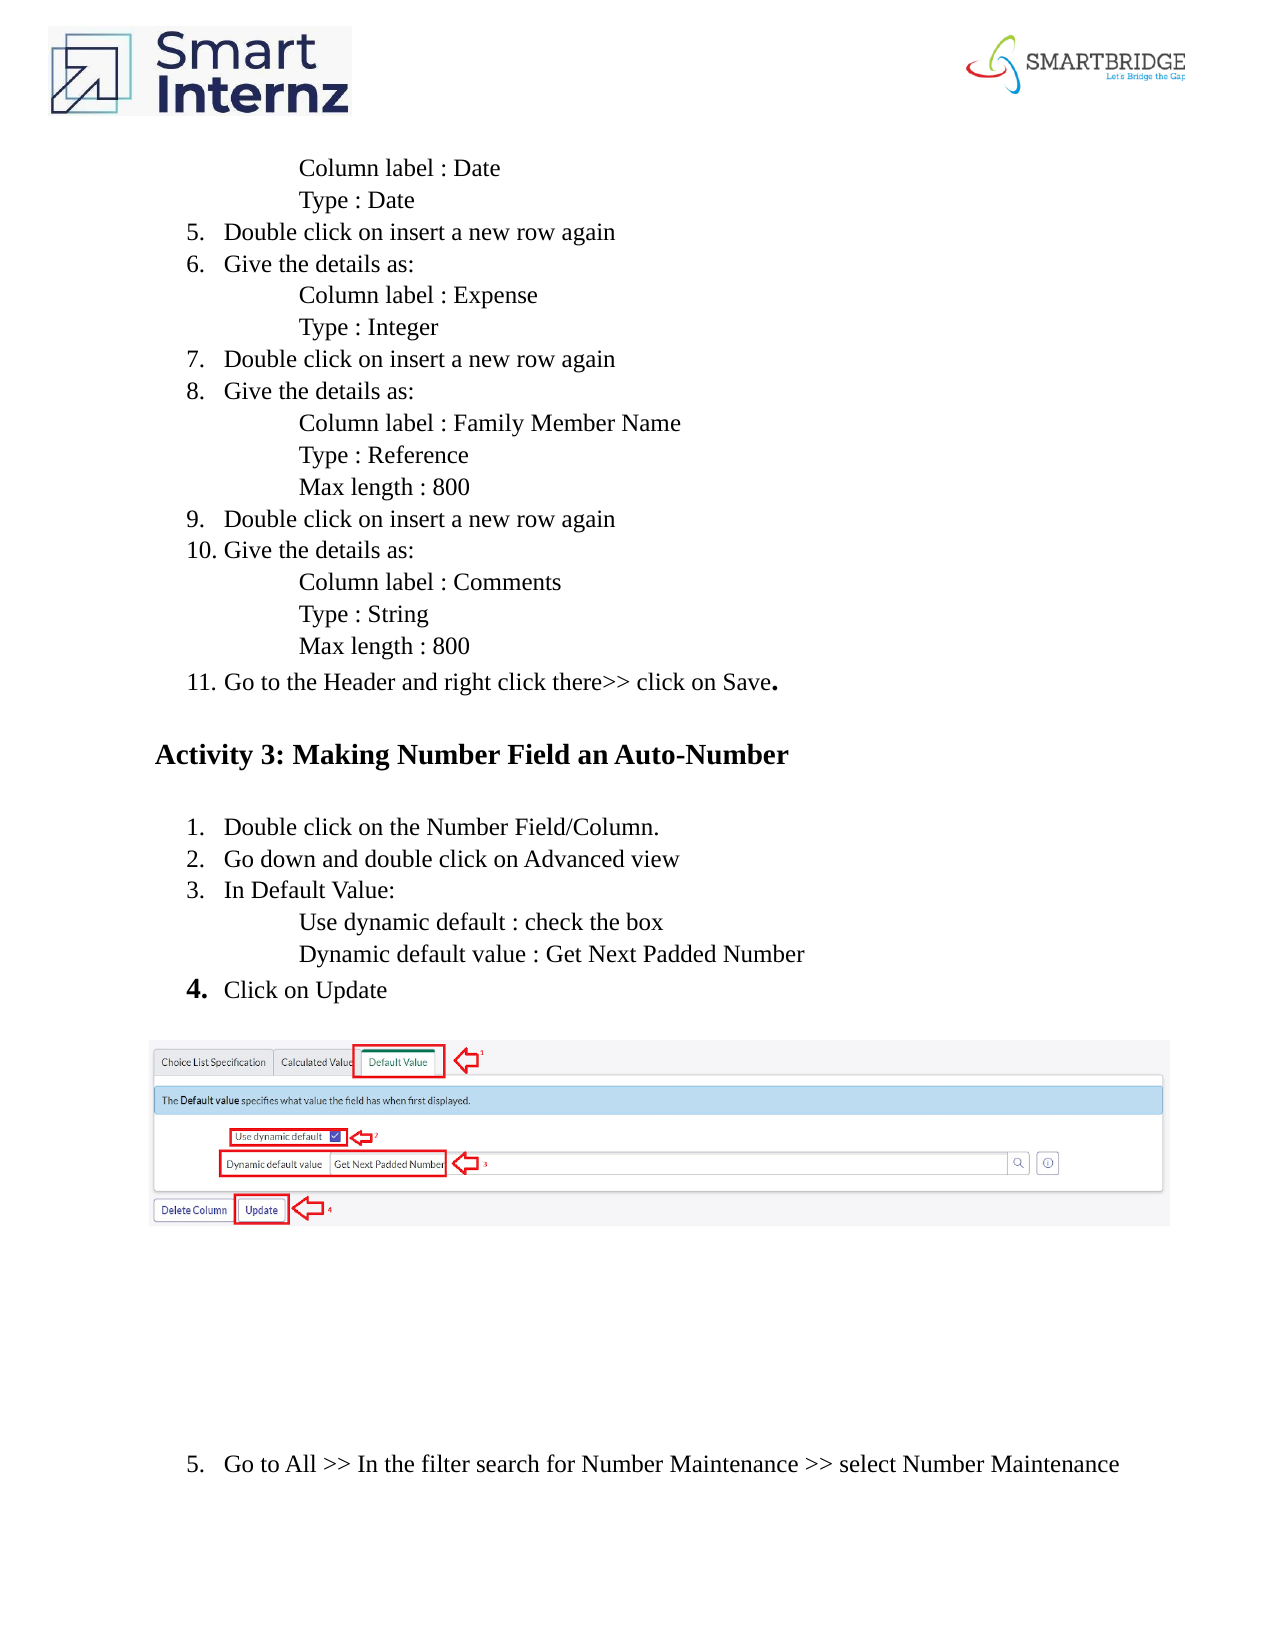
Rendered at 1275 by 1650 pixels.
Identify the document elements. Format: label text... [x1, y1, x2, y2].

text Max length : 800 [223, 631, 1225, 660]
picture [965, 34, 1185, 94]
text Dynamic default value : Get Next Padded Number [223, 939, 1225, 968]
text Column label : Family Member Name [223, 408, 1225, 437]
list Give the details as: [186, 536, 1225, 564]
text Activity 3: Making Number Field an Auto-Number [148, 737, 1225, 771]
text Type : String [223, 599, 1225, 628]
list Double click on insert a new row again [186, 344, 1225, 373]
list Click on Update [186, 971, 1225, 1005]
list Double click on the Number Field/Column. [186, 812, 1225, 841]
text Type : Integer [223, 312, 1225, 341]
text Column label : Comments [223, 567, 1225, 596]
picture [148, 1040, 1170, 1409]
text Type : Reference [223, 440, 1225, 469]
list Double click on insert a new row again [186, 217, 1225, 246]
picture [48, 26, 352, 116]
list Double click on insert a new row again [186, 504, 1225, 532]
text Use dynamic default : check the box [223, 907, 1225, 936]
list Give the details as: [186, 249, 1225, 277]
list Go to All >> In the filter search for Number Maintenance >> select Number Maintenance [186, 1449, 1225, 1477]
text Column label : Expense [223, 281, 1225, 309]
list Go down and double click on Advanced view [186, 844, 1225, 872]
text Column label : Date [223, 153, 1225, 182]
text Max length : 800 [223, 472, 1225, 501]
list In Default Value: [186, 876, 1225, 904]
list Give the details as: [186, 376, 1225, 405]
text Type : Date [223, 185, 1225, 214]
list Go to the Header and right click there>> click on Save. [186, 663, 1225, 697]
